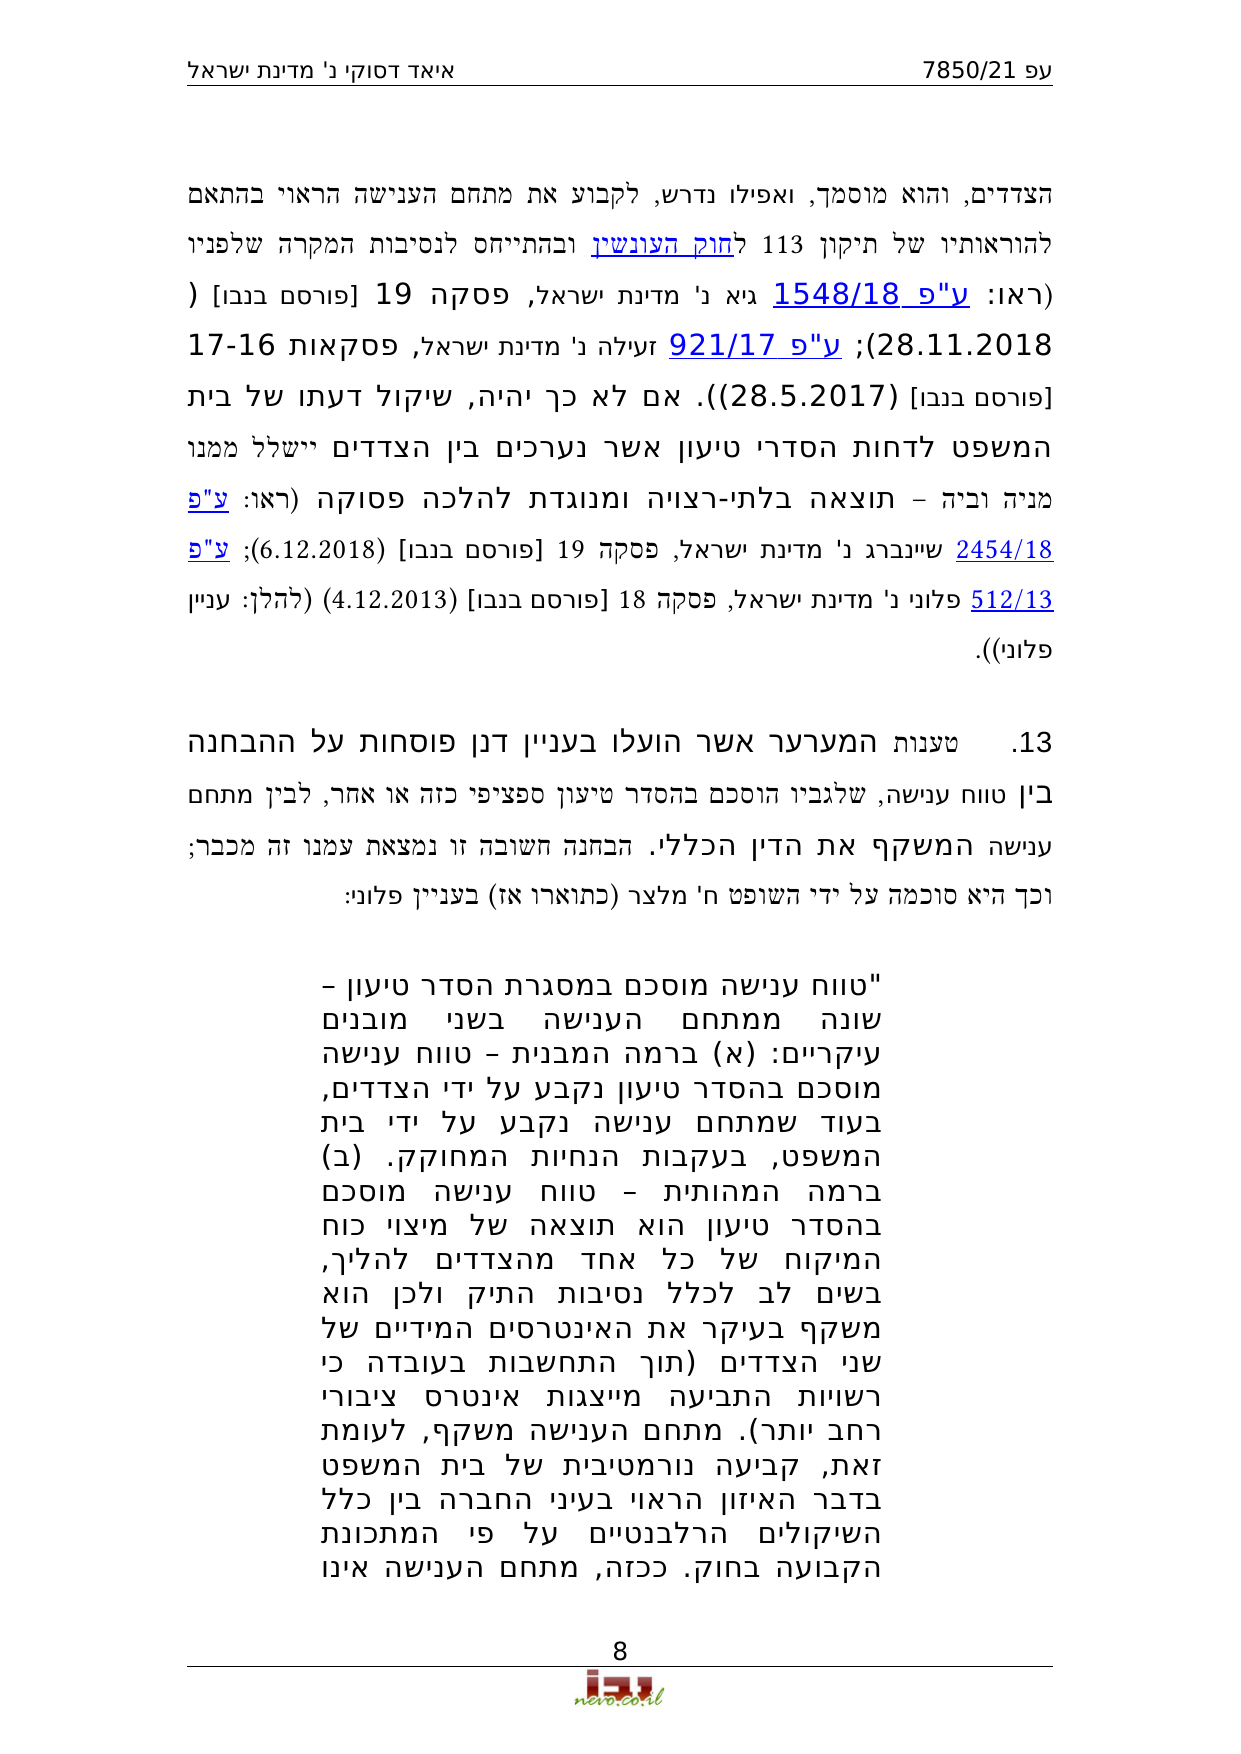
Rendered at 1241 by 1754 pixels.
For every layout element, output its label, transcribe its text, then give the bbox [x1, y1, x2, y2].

list טענות המערער אשר הועלו בעניין דנן פוסחות על ההבחנה בין טווח ענישה, שלגביו הוסכם בהסדר טיעון ספציפי כזה או אחר, לבין מתחם ענישה המשקף את הדין הכללי. הבחנה חשובה זו נמצאת עמנו זה מכבר; וכך היא סוכמה על ידי השופט ח' מלצר (כתוארו אז) בעניין פלוני: [187, 725, 1053, 912]
picture [574, 1669, 666, 1707]
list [187, 177, 1053, 665]
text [321, 968, 882, 1585]
